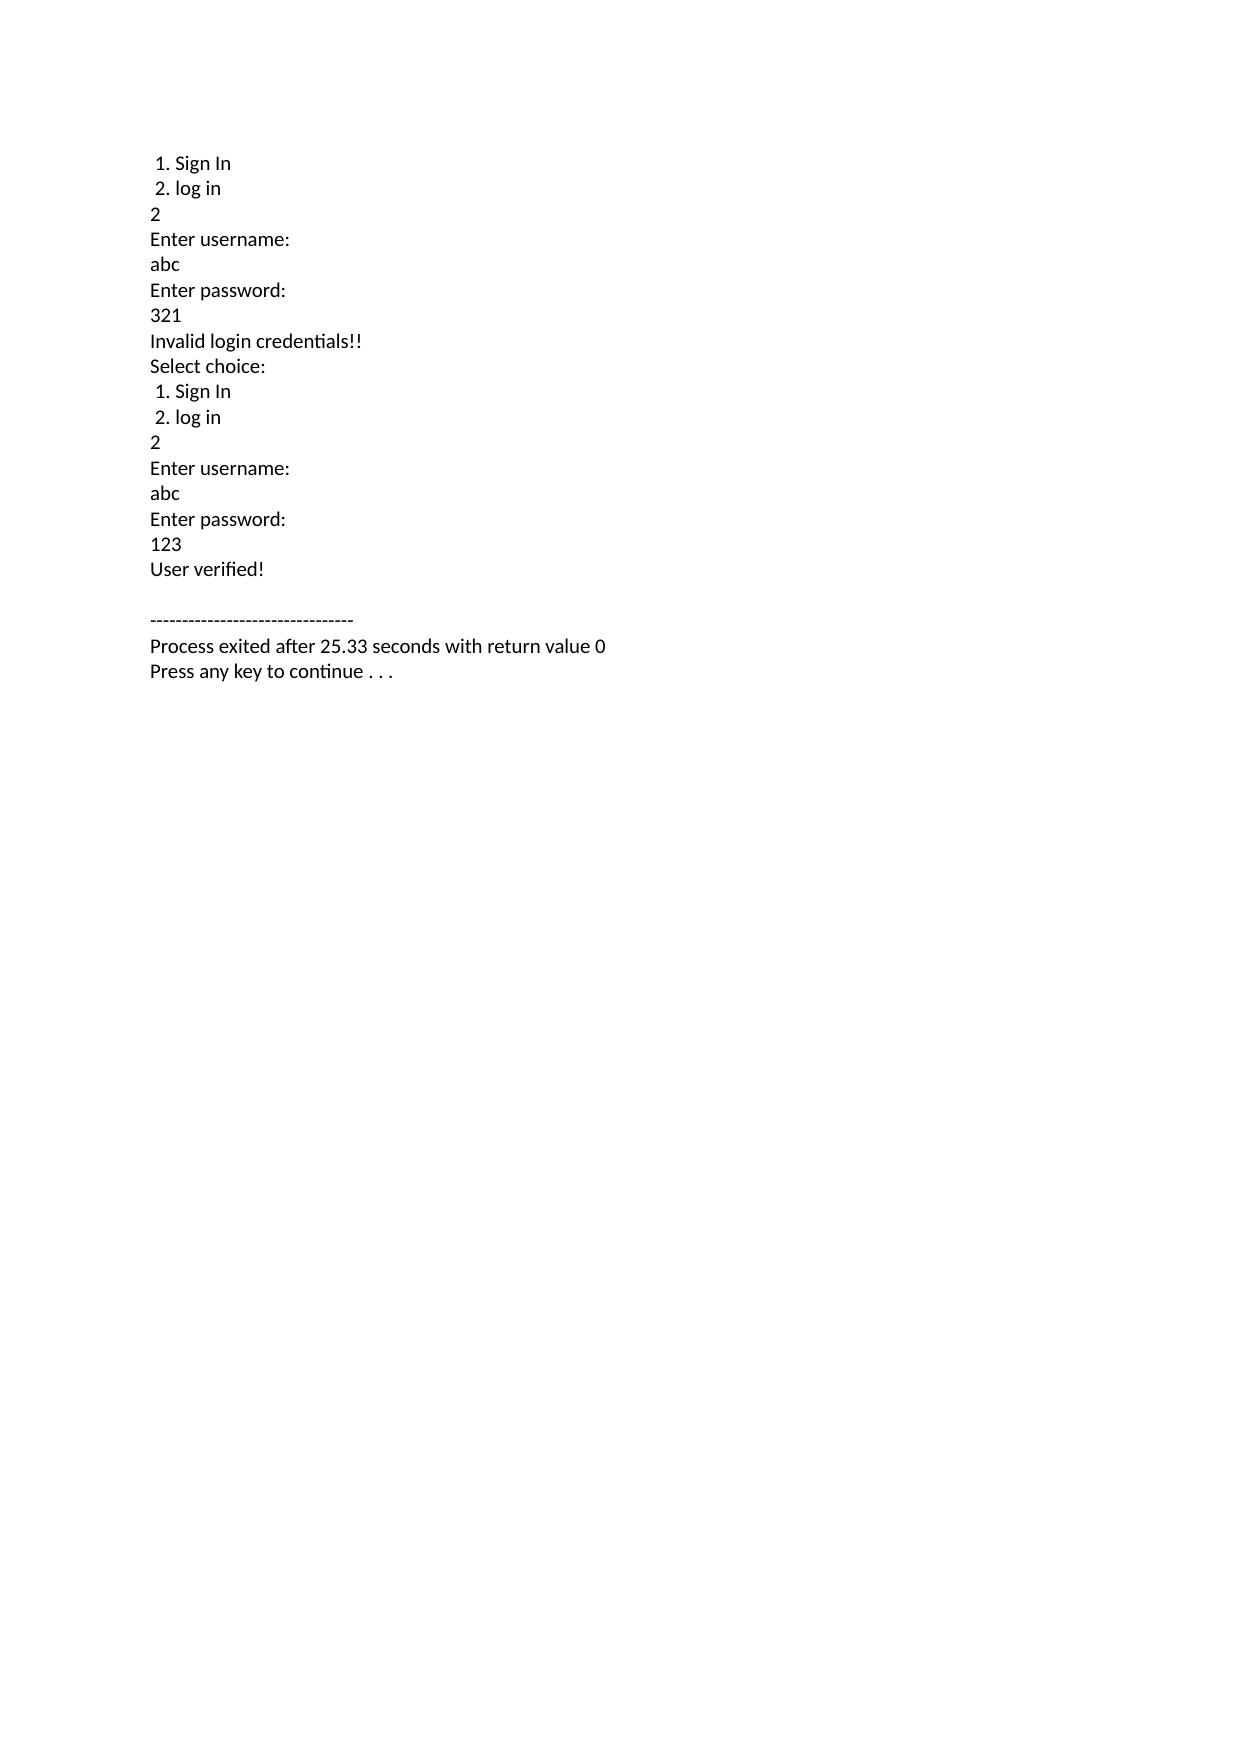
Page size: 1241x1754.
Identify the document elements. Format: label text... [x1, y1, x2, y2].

text abc [150, 480, 1090, 506]
text Enter password: [150, 277, 1090, 302]
text 123 [150, 531, 1090, 557]
text 2 [150, 201, 1090, 226]
text 1. Sign In [150, 379, 1090, 404]
text Select choice: [150, 353, 1090, 379]
text Invalid login credentials!! [150, 328, 1090, 353]
text abc [150, 252, 1090, 277]
text 321 [150, 302, 1090, 328]
text Enter username: [150, 455, 1090, 480]
text Process exited after 25.33 seconds with return value 0 [150, 633, 1090, 658]
text User verified! [150, 557, 1090, 582]
text Enter password: [150, 506, 1090, 531]
text Enter username: [150, 226, 1090, 252]
text 2 [150, 429, 1090, 455]
text 1. Sign In [150, 150, 1090, 175]
text 2. log in [150, 404, 1090, 429]
text 2. log in [150, 175, 1090, 201]
text -------------------------------- [150, 607, 1090, 633]
text Press any key to continue . . . [150, 658, 1090, 684]
